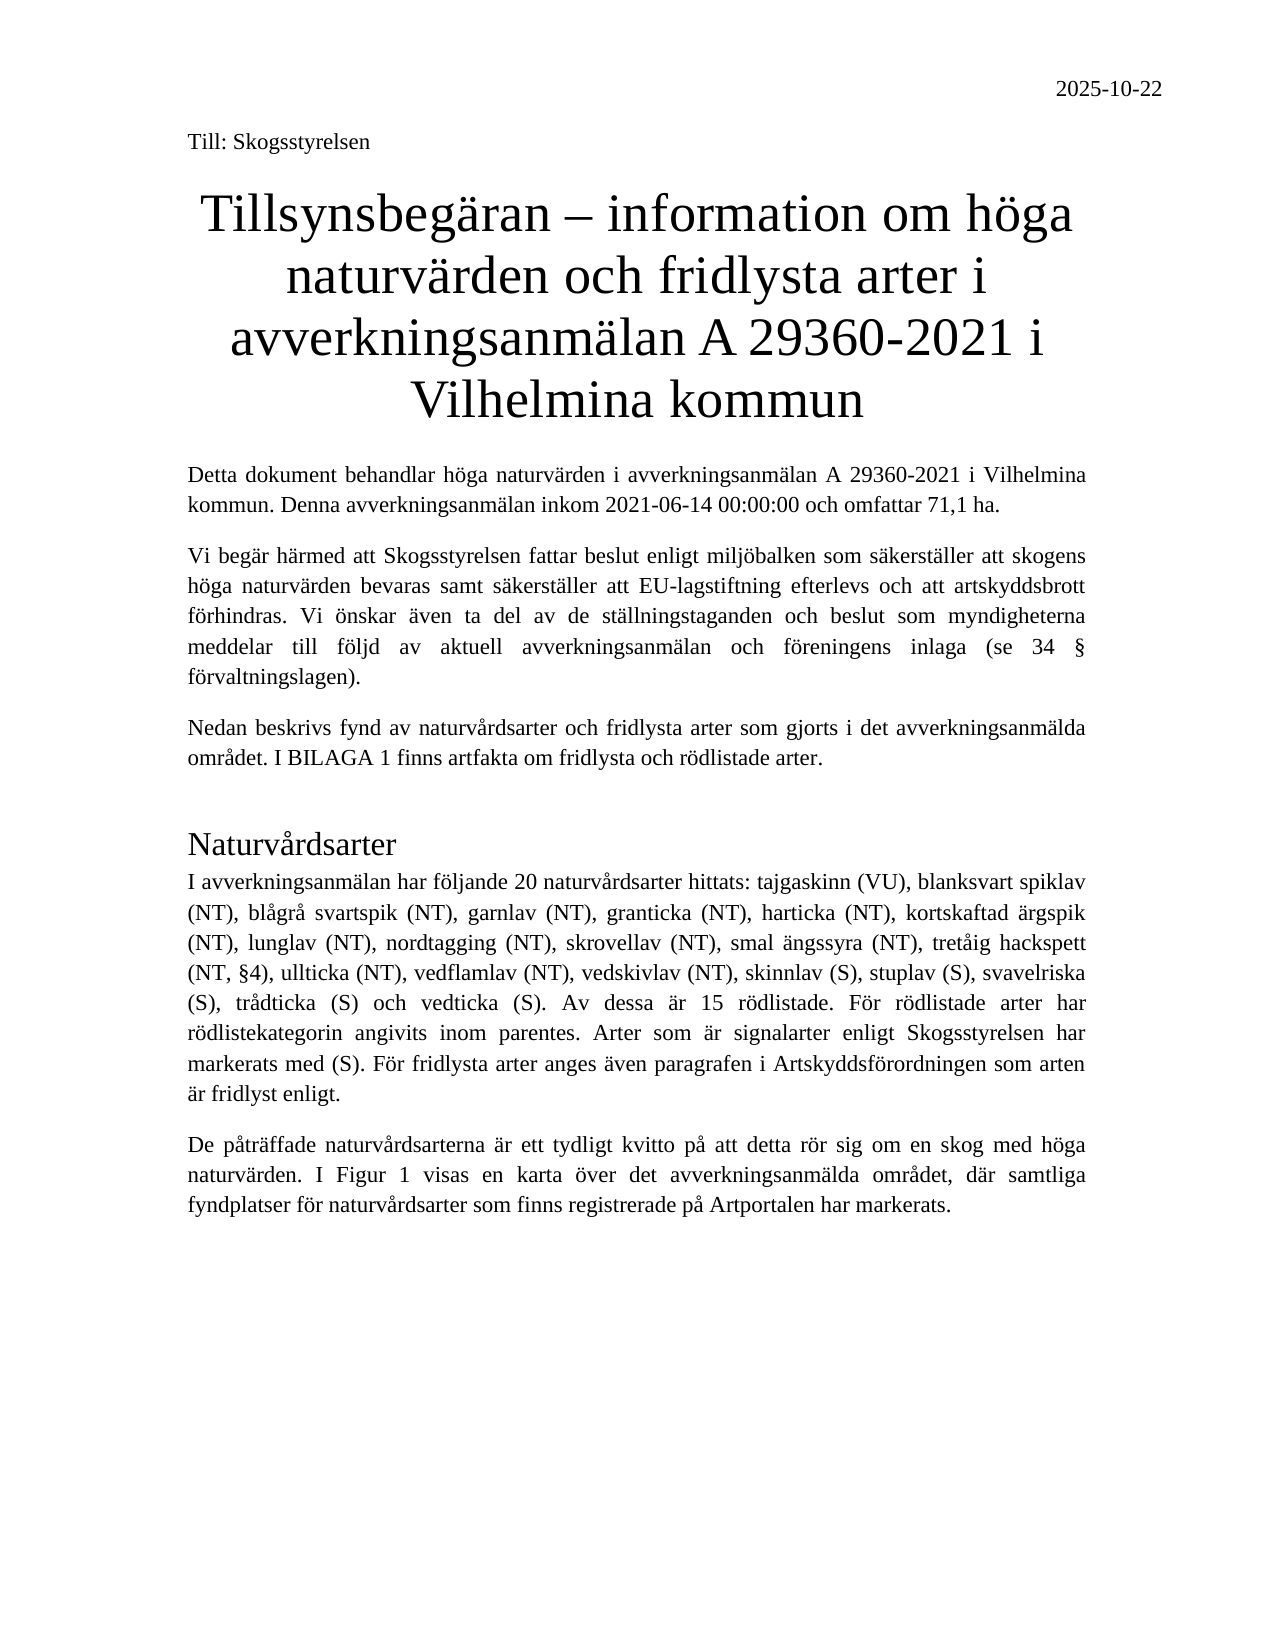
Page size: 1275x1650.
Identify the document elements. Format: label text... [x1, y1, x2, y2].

text I avverkningsanmälan har följande 20 naturvårdsarter hittats: tajgaskinn (VU), blanksvart spiklav (NT), blågrå svartspik (NT), garnlav (NT), granticka (NT), harticka (NT), kortskaftad ärgspik (NT), lunglav (NT), nordtagging (NT), skrovellav (NT), smal ängssyra (NT), tretåig hackspett (NT, §4), ullticka (NT), vedflamlav (NT), vedskivlav (NT), skinnlav (S), stuplav (S), svavelriska (S), trådticka (S) och vedticka (S). Av dessa är 15 rödlistade. För rödlistade arter har rödlistekategorin angivits inom parentes. Arter som är signalarter enligt Skogsstyrelsen har markerats med (S). För fridlysta arter anges även paragrafen i Artskyddsförordningen som arten är fridlyst enligt. [187, 868, 1087, 1106]
text Nedan beskrivs fynd av naturvårdsarter och fridlysta arter som gjorts i det avverkningsanmälda området. I BILAGA 1 finns artfakta om fridlysta och rödlistade arter. [187, 714, 1087, 771]
title Tillsynsbegäran – information om höga naturvärden och fridlysta arter i avverkningsanmälan A 29360-2021 i Vilhelmina kommun [187, 180, 1087, 429]
subtitle Naturvårdsarter [187, 824, 1087, 863]
text Vi begär härmed att Skogsstyrelsen fattar beslut enligt miljöbalken som säkerställer att skogens höga naturvärden bevaras samt säkerställer att EU-lagstiftning efterlevs och att artskyddsbrott förhindras. Vi önskar även ta del av de ställningstaganden och beslut som myndigheterna meddelar till följd av aktuell avverkningsanmälan och föreningens inlaga (se 34 § förvaltningslagen). [187, 542, 1087, 689]
text Detta dokument behandlar höga naturvärden i avverkningsanmälan A 29360-2021 i Vilhelmina kommun. Denna avverkningsanmälan inkom 2021-06-14 00:00:00 och omfattar 71,1 ha. [187, 461, 1087, 517]
text De påträffade naturvårdsarterna är ett tydligt kvitto på att detta rör sig om en skog med höga naturvärden. I Figur 1 visas en karta över det avverkningsanmälda området, där samtliga fyndplatser för naturvårdsarter som finns registrerade på Artportalen har markerats. [187, 1131, 1087, 1218]
